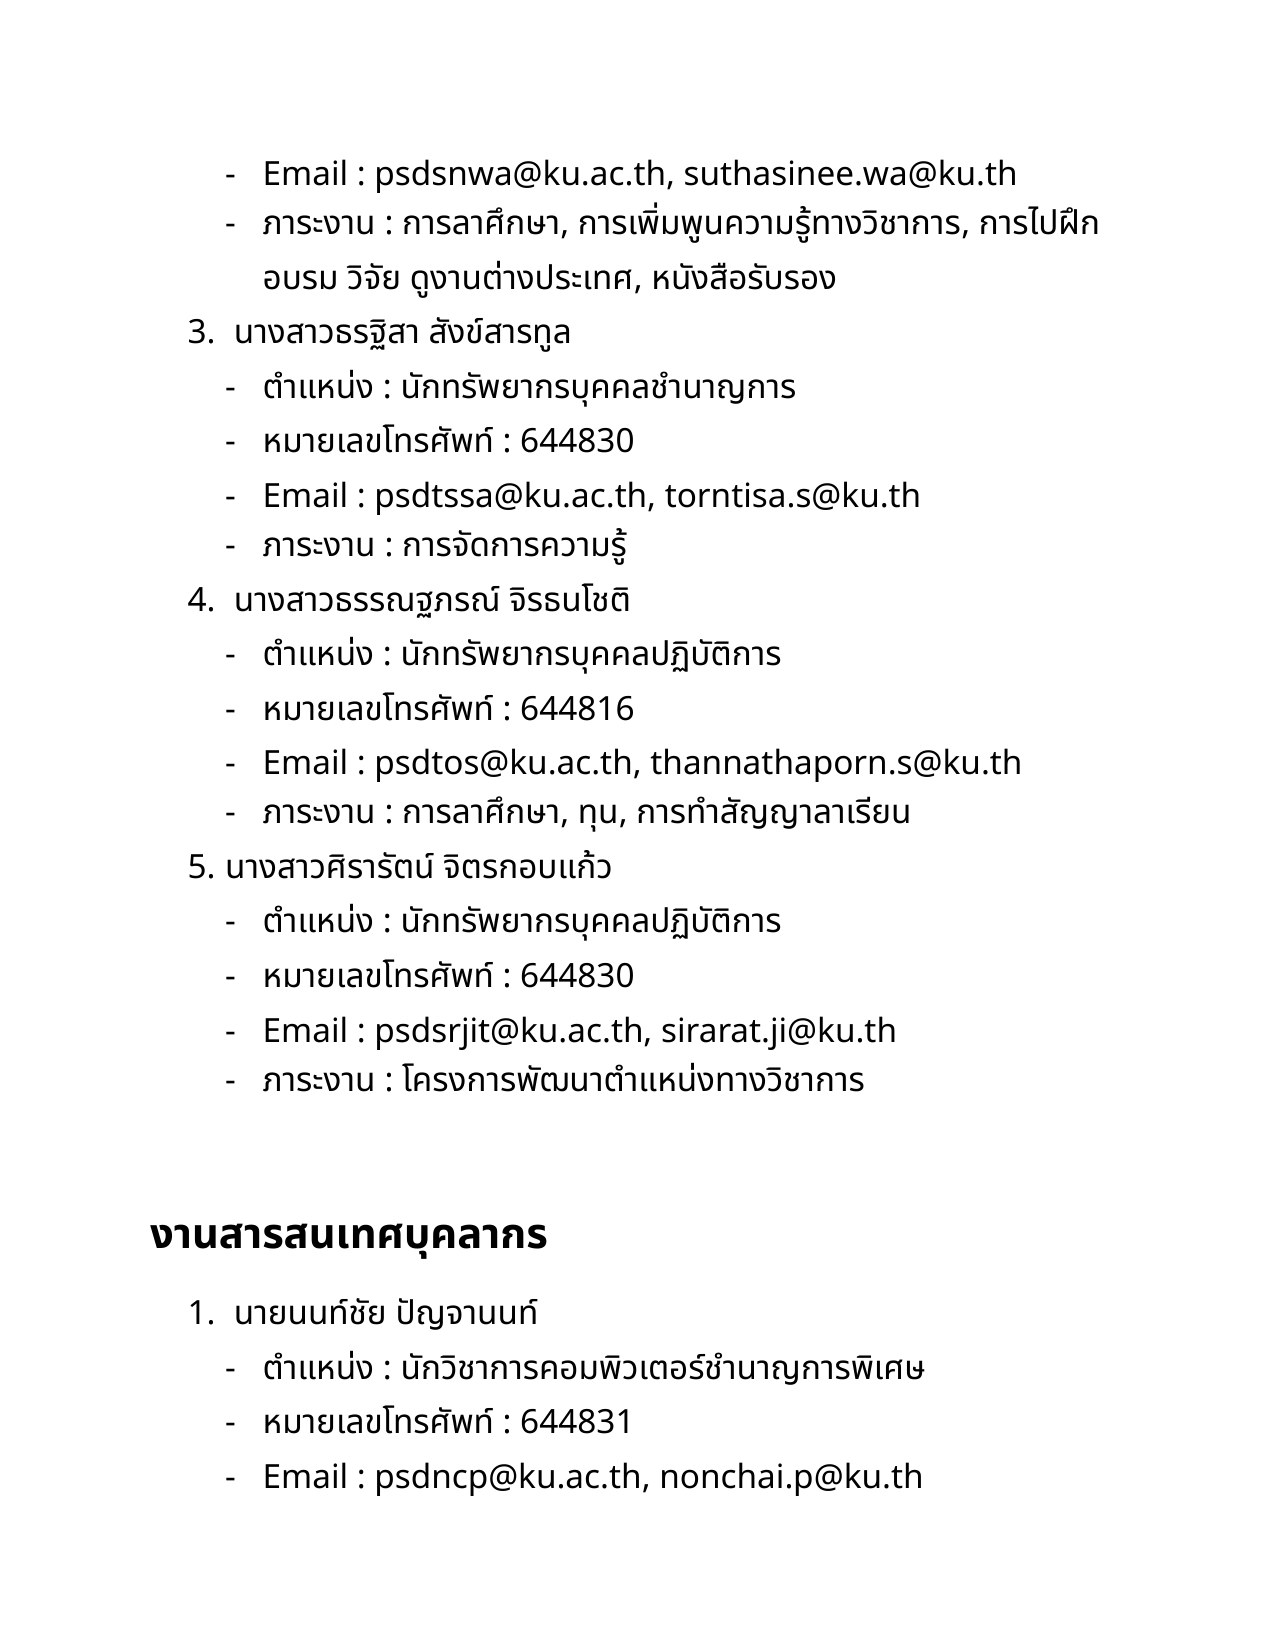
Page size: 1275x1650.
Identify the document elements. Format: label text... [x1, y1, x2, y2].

list นางสาวศิรารัตน์ จิตรกอบแก้ว [187, 843, 1125, 893]
list Email : psdsrjit@ku.ac.th, sirarat.ji@ku.th [225, 1006, 1125, 1052]
list หมายเลขโทรศัพท์ : 644830 [225, 417, 1125, 468]
list Email : psdtssa@ku.ac.th, torntisa.s@ku.th [225, 472, 1125, 517]
list ภาระงาน : การจัดการความรู้ [225, 521, 1125, 571]
list ภาระงาน : การลาศึกษา, ทุน, การทำสัญญาลาเรียน [225, 788, 1125, 839]
list Email : psdncp@ku.ac.th, nonchai.p@ku.th [225, 1453, 1125, 1498]
list หมายเลขโทรศัพท์ : 644830 [225, 952, 1125, 1002]
list ตำแหน่ง : นักทรัพยากรบุคคลชำนาญการ [225, 363, 1125, 413]
list นายนนท์ชัย ปัญจานนท์ [187, 1289, 1125, 1340]
list นางสาวธรรณฐภรณ์ จิรธนโชติ [187, 575, 1125, 626]
list ตำแหน่ง : นักวิชาการคอมพิวเตอร์ชำนาญการพิเศษ [225, 1344, 1125, 1394]
list Email : psdtos@ku.ac.th, thannathaporn.s@ku.th [225, 739, 1125, 784]
list ภาระงาน : การลาศึกษา, การเพิ่มพูนความรู้ทางวิชาการ, การไปฝึกอบรม วิจัย ดูงานต่างประเทศ, หนังสือรับรอง [225, 199, 1125, 304]
list หมายเลขโทรศัพท์ : 644831 [225, 1398, 1125, 1449]
list ภาระงาน : โครงการพัฒนาตำแหน่งทางวิชาการ [225, 1055, 1125, 1106]
list ตำแหน่ง : นักทรัพยากรบุคคลปฏิบัติการ [225, 897, 1125, 948]
list Email : psdsnwa@ku.ac.th, suthasinee.wa@ku.th [225, 150, 1125, 195]
list นางสาวธรฐิสา สังข์สารทูล [187, 308, 1125, 359]
text งานสารสนเทศบุคลากร [150, 1204, 1125, 1267]
list หมายเลขโทรศัพท์ : 644816 [225, 684, 1125, 735]
list ตำแหน่ง : นักทรัพยากรบุคคลปฏิบัติการ [225, 630, 1125, 681]
